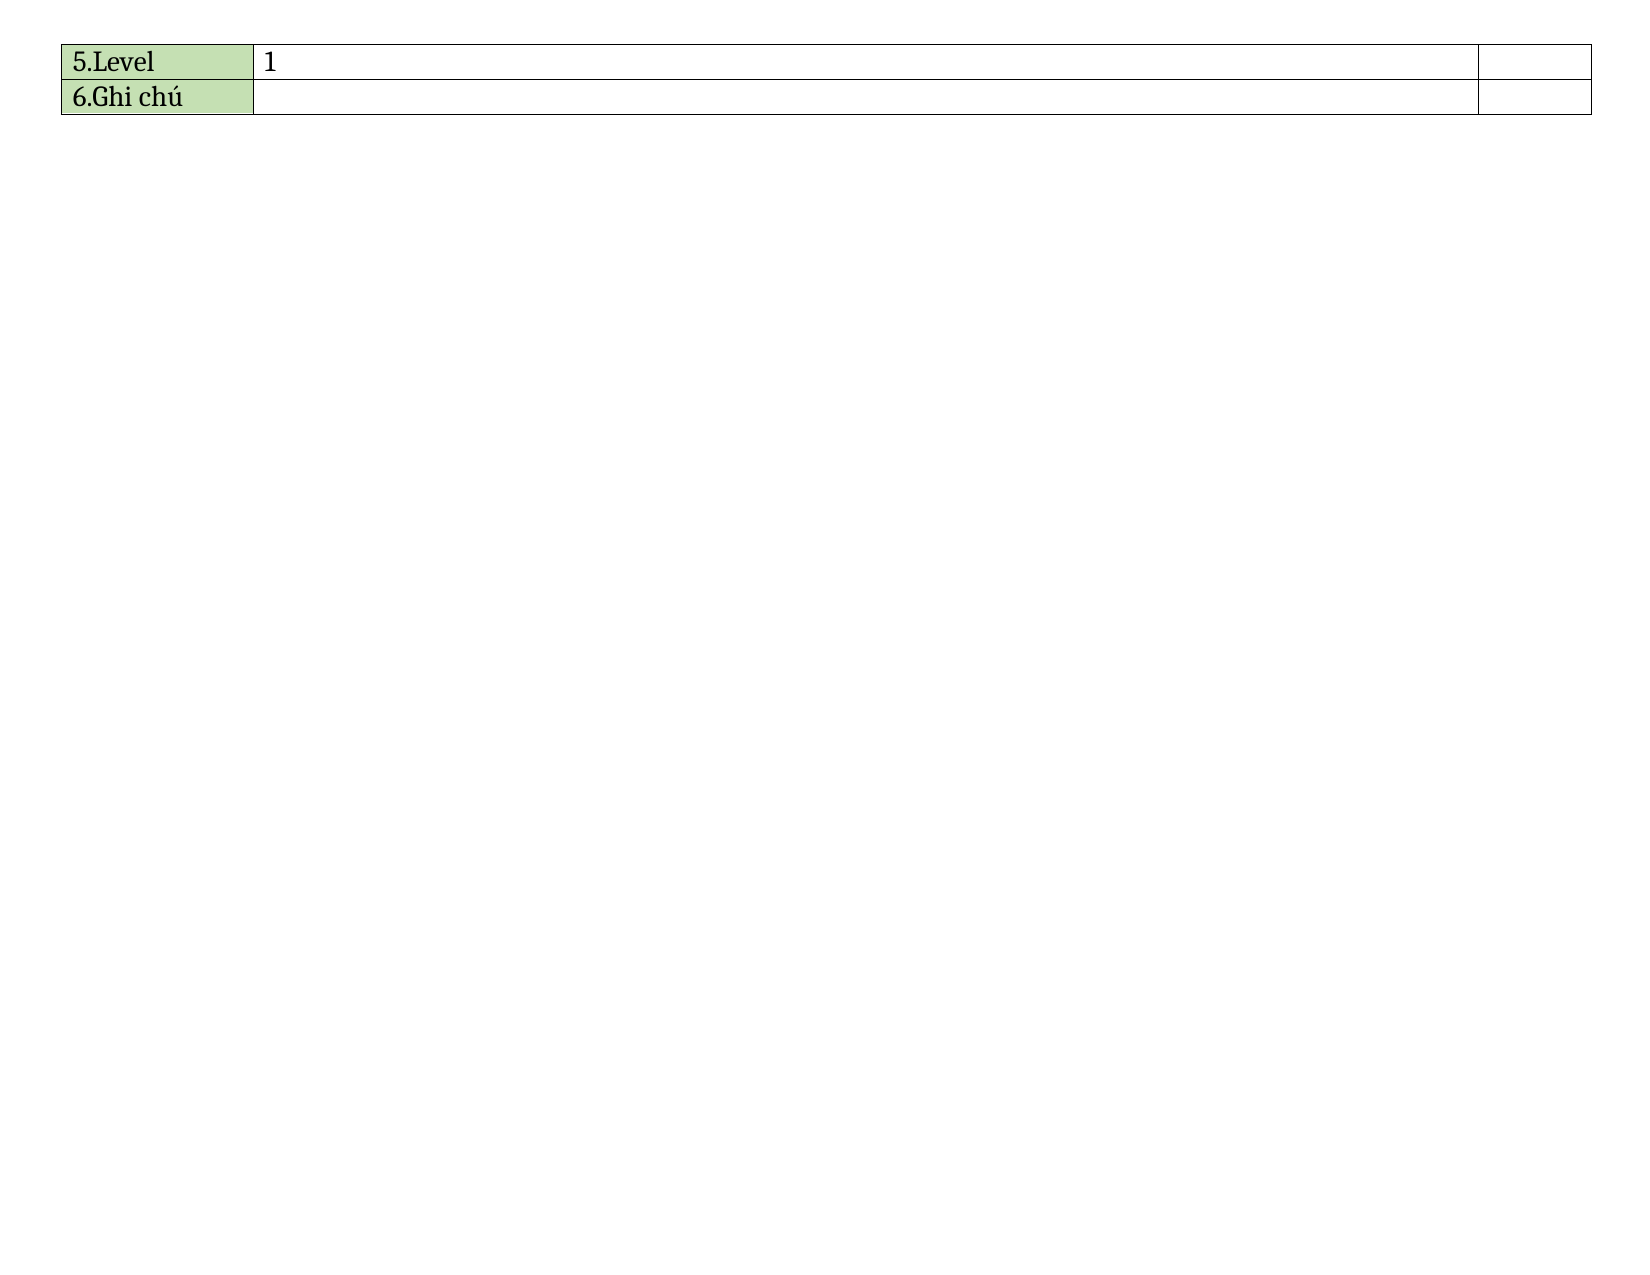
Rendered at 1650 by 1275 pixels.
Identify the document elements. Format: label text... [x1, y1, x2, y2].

table_cell 1 [254, 45, 1478, 79]
table_cell [1479, 80, 1591, 113]
table_cell 6.Ghi chú [62, 80, 253, 113]
table_cell [254, 80, 1478, 113]
table_cell [1479, 45, 1591, 79]
table_cell 5.Level [62, 45, 253, 79]
